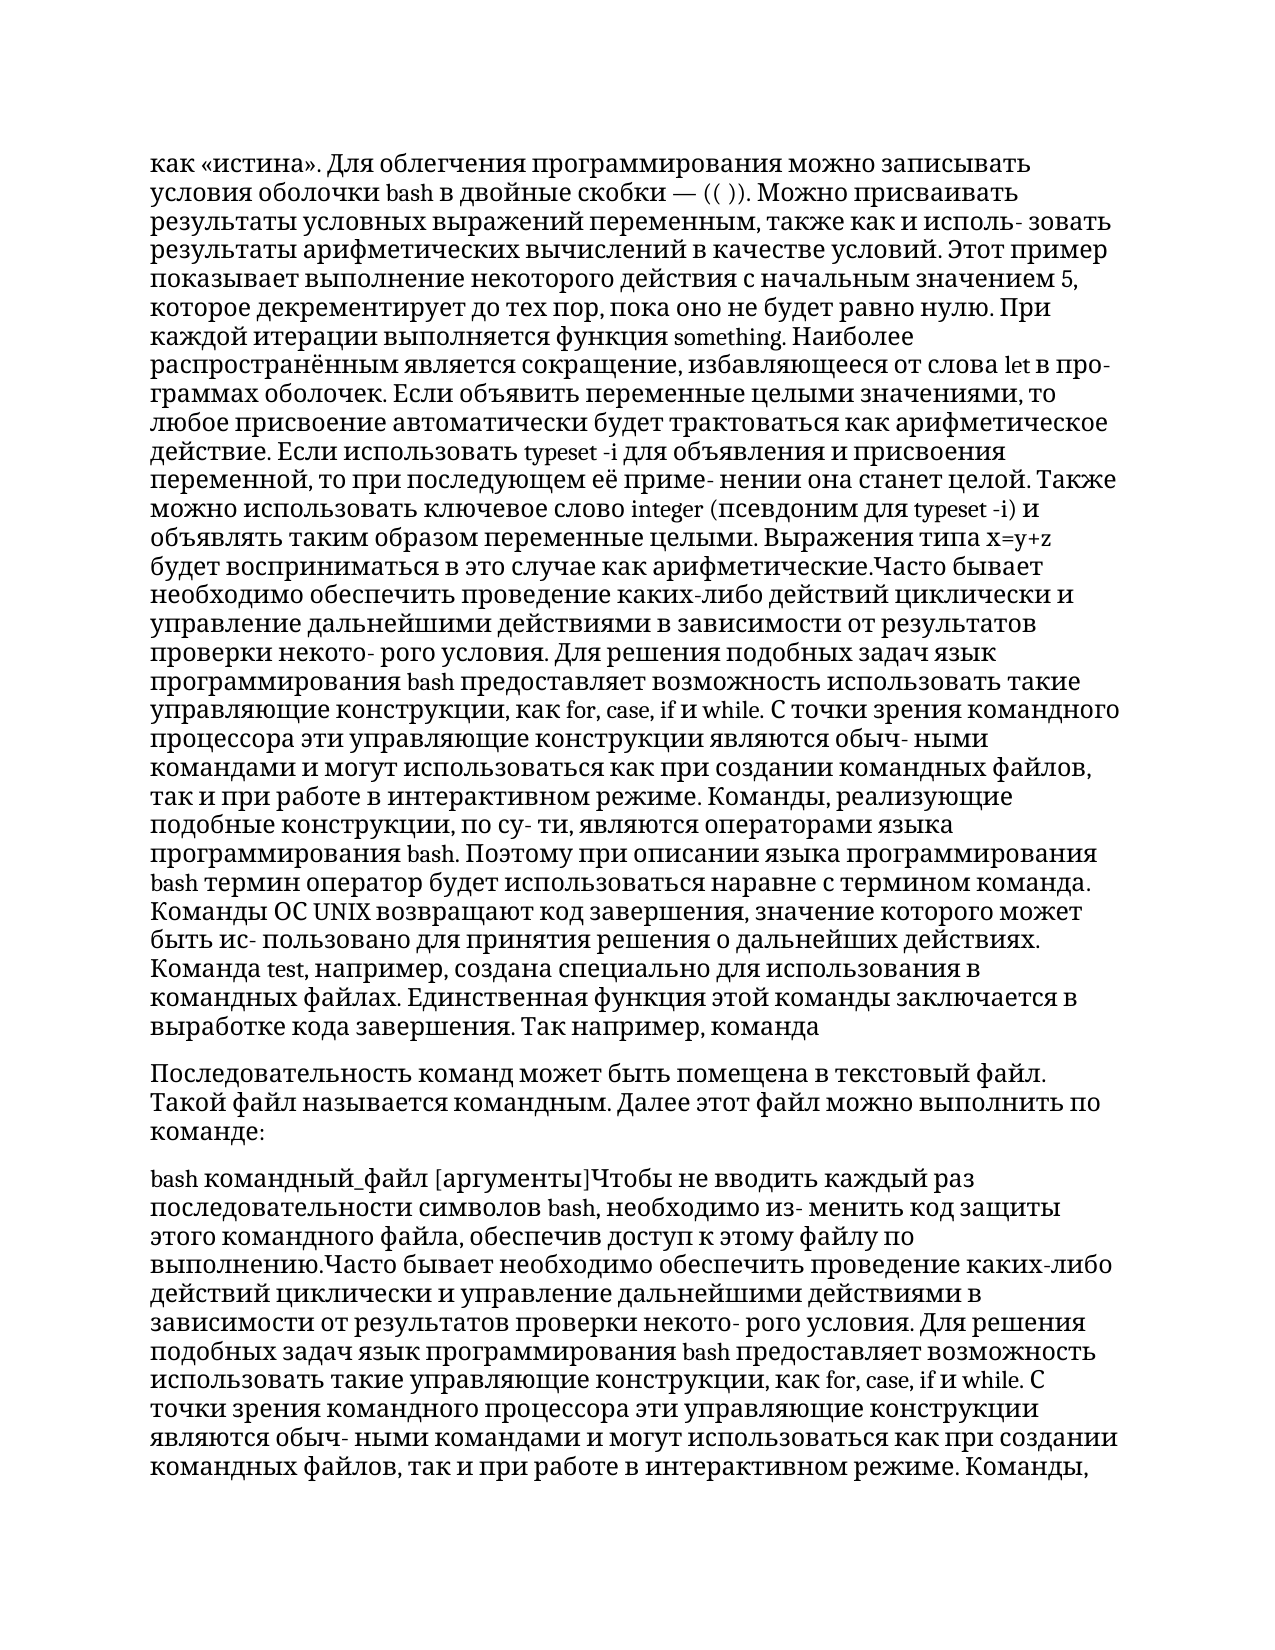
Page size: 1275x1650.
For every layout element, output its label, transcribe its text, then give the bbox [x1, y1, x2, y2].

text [150, 1165, 1125, 1481]
text Последовательность команд может быть помещена в текстовый файл. Такой файл называется командным. Далее этот файл можно выполнить по команде: [150, 1060, 1125, 1146]
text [150, 150, 1125, 1041]
